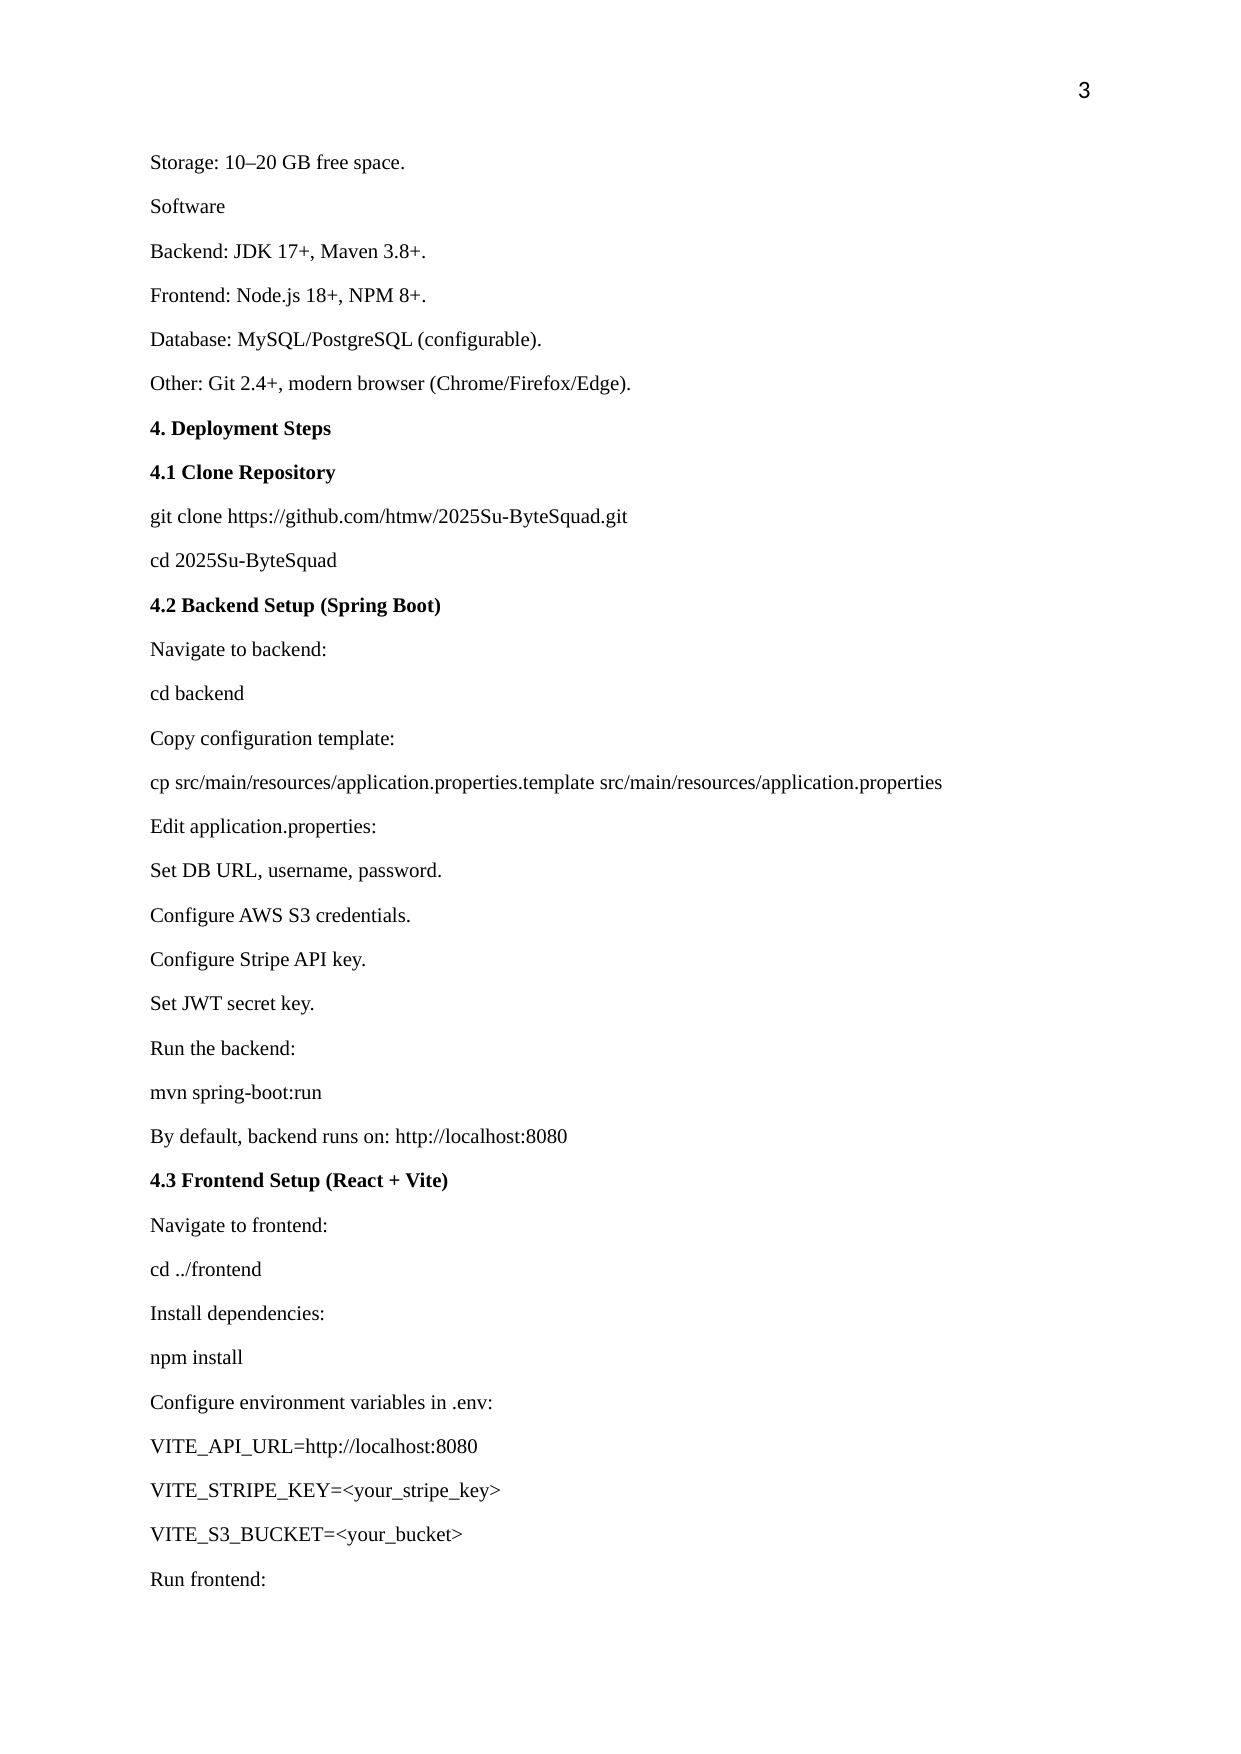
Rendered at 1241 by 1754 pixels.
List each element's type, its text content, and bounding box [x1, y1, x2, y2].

text Run the backend: [150, 1035, 1090, 1059]
text Copy configuration template: [150, 726, 1090, 749]
text Navigate to frontend: [150, 1212, 1090, 1237]
text cp src/main/resources/application.properties.template src/main/resources/application.properties [150, 770, 1090, 794]
text 4.3 Frontend Setup (React + Vite) [150, 1168, 1090, 1192]
text Install dependencies: [150, 1301, 1090, 1325]
text Database: MySQL/PostgreSQL (configurable). [150, 327, 1090, 351]
text VITE_API_URL=http://localhost:8080 [150, 1434, 1090, 1458]
text mvn spring-boot:run [150, 1080, 1090, 1104]
text Other: Git 2.4+, modern browser (Chrome/Firefox/Edge). [150, 371, 1090, 395]
text 4. Deployment Steps [150, 416, 1090, 440]
text Edit application.properties: [150, 814, 1090, 838]
text 4.1 Clone Repository [150, 460, 1090, 484]
text Configure environment variables in .env: [150, 1389, 1090, 1414]
text VITE_S3_BUCKET=<your_bucket> [150, 1522, 1090, 1546]
text Set JWT secret key. [150, 991, 1090, 1015]
text Configure AWS S3 credentials. [150, 903, 1090, 927]
text Frontend: Node.js 18+, NPM 8+. [150, 283, 1090, 307]
text 4.2 Backend Setup (Spring Boot) [150, 593, 1090, 617]
text Configure Stripe API key. [150, 947, 1090, 971]
text Software [150, 194, 1090, 218]
text cd backend [150, 681, 1090, 705]
text Backend: JDK 17+, Maven 3.8+. [150, 238, 1090, 263]
text VITE_STRIPE_KEY=<your_stripe_key> [150, 1478, 1090, 1502]
text cd ../frontend [150, 1257, 1090, 1281]
text Run frontend: [150, 1567, 1090, 1591]
text By default, backend runs on: http://localhost:8080 [150, 1124, 1090, 1148]
text git clone https://github.com/htmw/2025Su-ByteSquad.git [150, 504, 1090, 528]
text Set DB URL, username, password. [150, 858, 1090, 882]
text Navigate to backend: [150, 637, 1090, 661]
text npm install [150, 1345, 1090, 1369]
text Storage: 10–20 GB free space. [150, 150, 1090, 174]
text cd 2025Su-ByteSquad [150, 548, 1090, 572]
